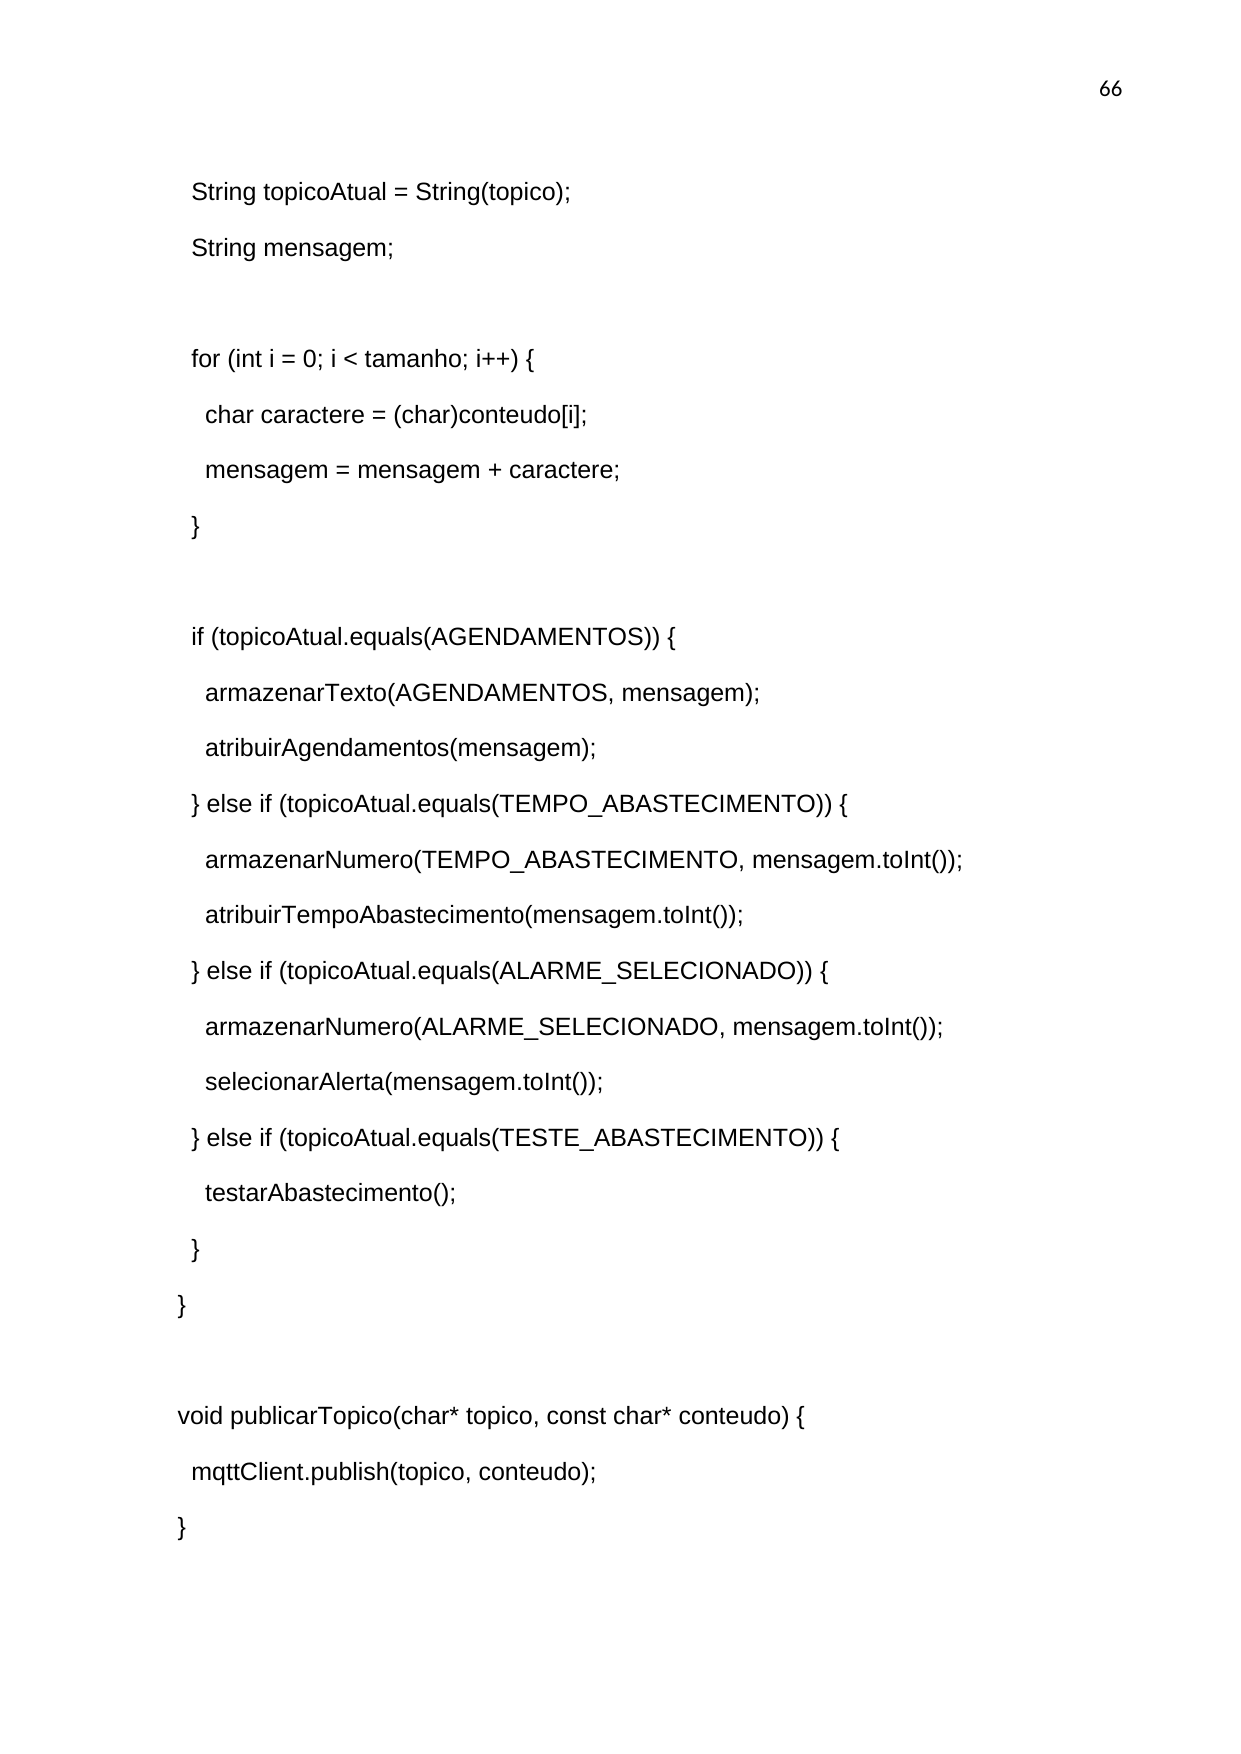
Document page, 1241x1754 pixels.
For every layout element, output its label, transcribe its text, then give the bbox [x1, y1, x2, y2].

text atribuirTempoAbastecimento(mensagem.toInt()); [177, 900, 1122, 929]
text } else if (topicoAtual.equals(TEMPO_ABASTECIMENTO)) { [177, 789, 1122, 818]
text armazenarNumero(ALARME_SELECIONADO, mensagem.toInt()); [177, 1012, 1122, 1040]
text } else if (topicoAtual.equals(TESTE_ABASTECIMENTO)) { [177, 1123, 1122, 1152]
text } [177, 1512, 1122, 1541]
text armazenarNumero(TEMPO_ABASTECIMENTO, mensagem.toInt()); [177, 845, 1122, 873]
text atribuirAgendamentos(mensagem); [177, 733, 1122, 762]
text } [177, 1234, 1122, 1263]
text armazenarTexto(AGENDAMENTOS, mensagem); [177, 678, 1122, 707]
text testarAbastecimento(); [177, 1178, 1122, 1207]
text } [177, 511, 1122, 540]
text } else if (topicoAtual.equals(ALARME_SELECIONADO)) { [177, 956, 1122, 985]
text for (int i = 0; i < tamanho; i++) { [177, 344, 1122, 373]
text mqttClient.publish(topico, conteudo); [177, 1457, 1122, 1485]
text selecionarAlerta(mensagem.toInt()); [177, 1067, 1122, 1096]
text if (topicoAtual.equals(AGENDAMENTOS)) { [177, 622, 1122, 651]
text String topicoAtual = String(topico); [177, 177, 1122, 206]
text } [177, 1290, 1122, 1318]
text void publicarTopico(char* topico, const char* conteudo) { [177, 1401, 1122, 1430]
text mensagem = mensagem + caractere; [177, 455, 1122, 484]
text String mensagem; [177, 233, 1122, 262]
text char caractere = (char)conteudo[i]; [177, 400, 1122, 428]
